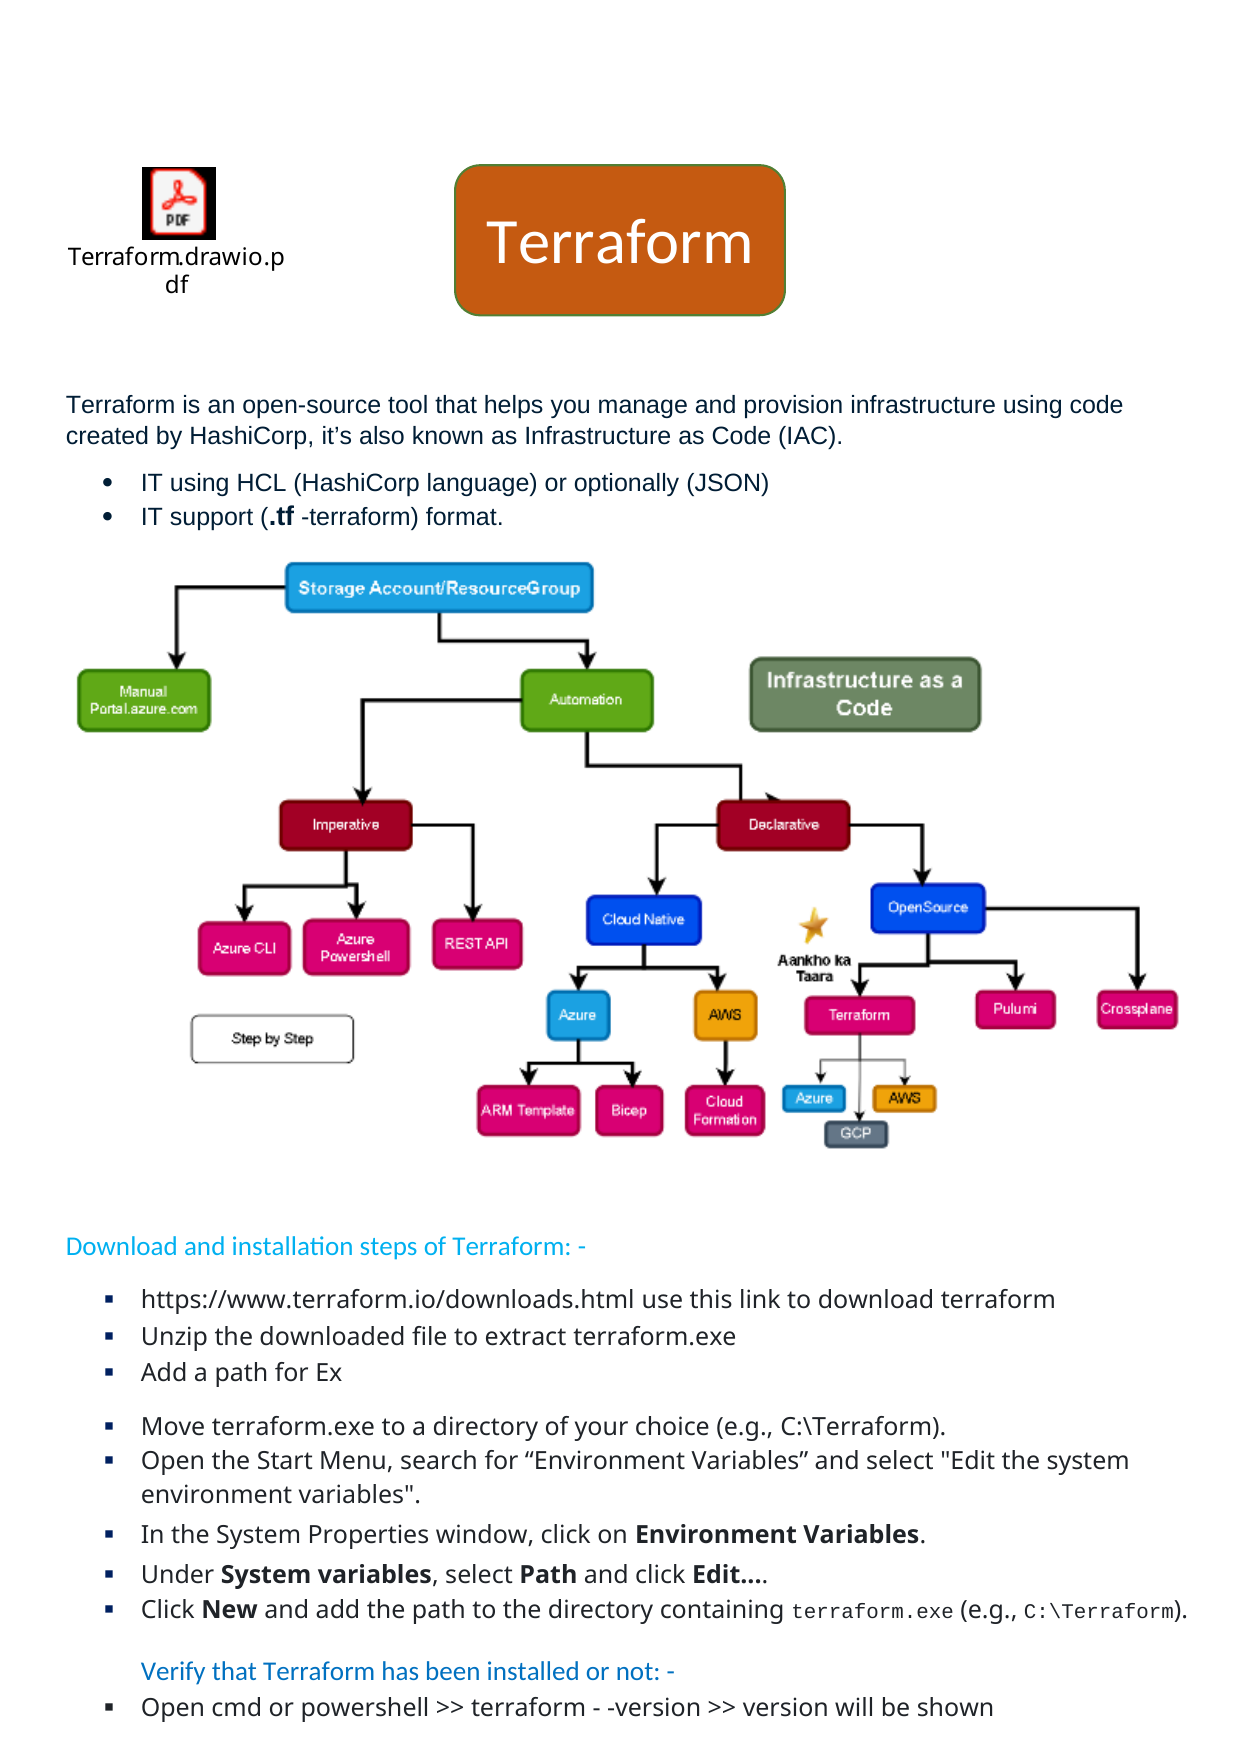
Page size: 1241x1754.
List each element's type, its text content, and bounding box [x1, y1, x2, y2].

list IT support (.tf -terraform) format. [103, 499, 1191, 531]
list Add a path for Ex [103, 1355, 1191, 1389]
list Unzip the downloaded file to extract terraform.exe [103, 1318, 1191, 1352]
list Verify that Terraform has been installed or not: - [141, 1654, 1191, 1687]
picture [65, 533, 1191, 1161]
list Click New and add the path to the directory containing terraform.exe (e.g., C:\Terraform). [103, 1591, 1191, 1625]
list IT using HCL (HashiCorp language) or optionally (JSON) [103, 468, 1191, 497]
text Terraform is an open-source tool that helps you manage and provision infrastructure using code created by HashiCorp, it’s also known as Infrastructure as Code (IAC). [66, 390, 1191, 449]
list In the System Properties window, click on Environment Variables. [103, 1517, 1191, 1551]
list https://www.terraform.io/downloads.html use this link to download terraform [103, 1281, 1191, 1316]
list Open cmd or powershell >> terraform - -version >> version will be shown [103, 1690, 1191, 1724]
list Move terraform.exe to a directory of your choice (e.g., C:\Terraform). [103, 1408, 1191, 1442]
text Download and installation steps of Terraform: - [66, 1229, 1191, 1262]
list Open the Start Menu, search for “Environment Variables” and select "Edit the system environment variables". [103, 1442, 1191, 1511]
list Under System variables, select Path and click Edit.... [103, 1557, 1191, 1591]
